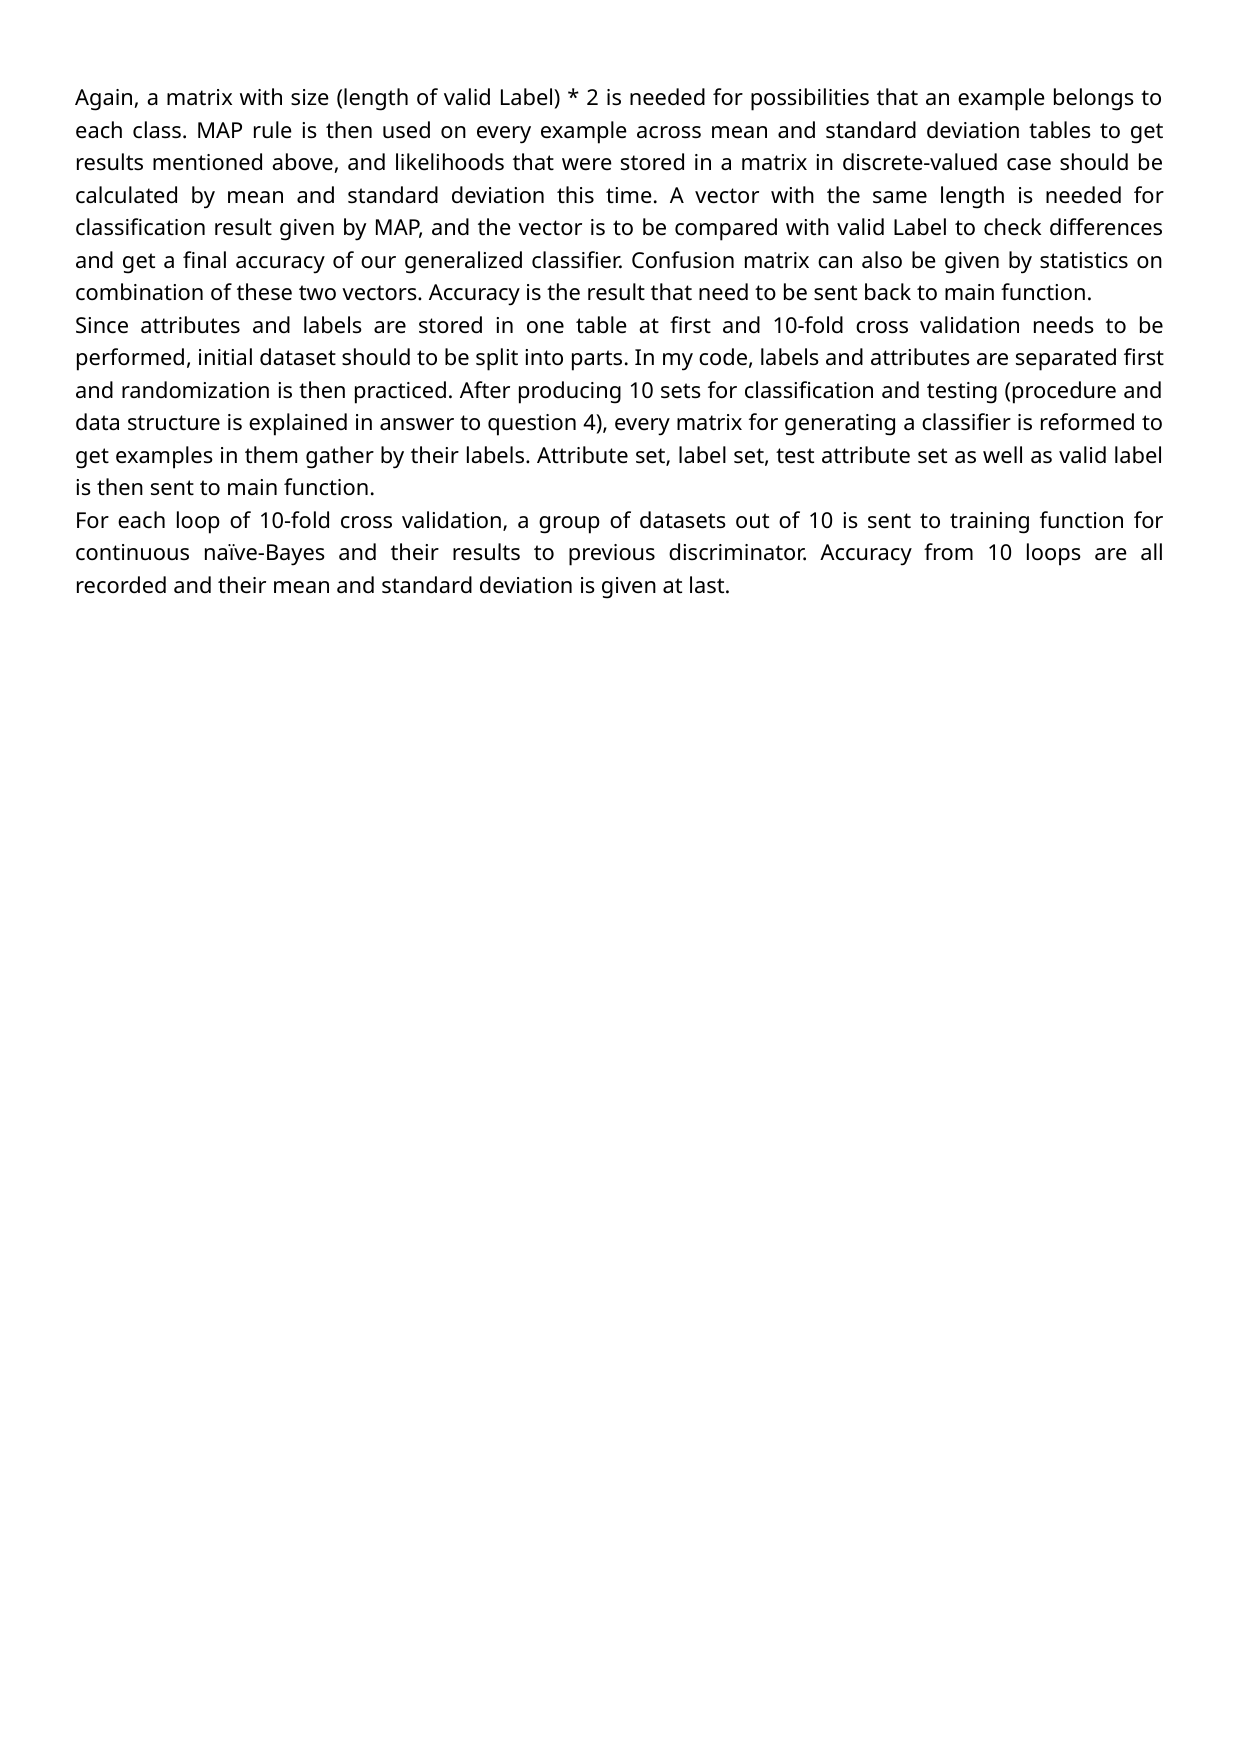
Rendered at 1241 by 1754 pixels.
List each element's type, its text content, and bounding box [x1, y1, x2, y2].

text Since attributes and labels are stored in one table at first and 10-fold cross validation needs to be performed, initial dataset should to be split into parts. In my code, labels and attributes are separated first and randomization is then practiced. After producing 10 sets for classification and testing (procedure and data structure is explained in answer to question 4), every matrix for generating a classifier is reformed to get examples in them gather by their labels. Attribute set, label set, test attribute set as well as valid label is then sent to main function. [75, 308, 1165, 503]
text For each loop of 10-fold cross validation, a group of datasets out of 10 is sent to training function for continuous naïve-Bayes and their results to previous discriminator. Accuracy from 10 loops are all recorded and their mean and standard deviation is given at last. [75, 503, 1165, 601]
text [75, 81, 1165, 308]
